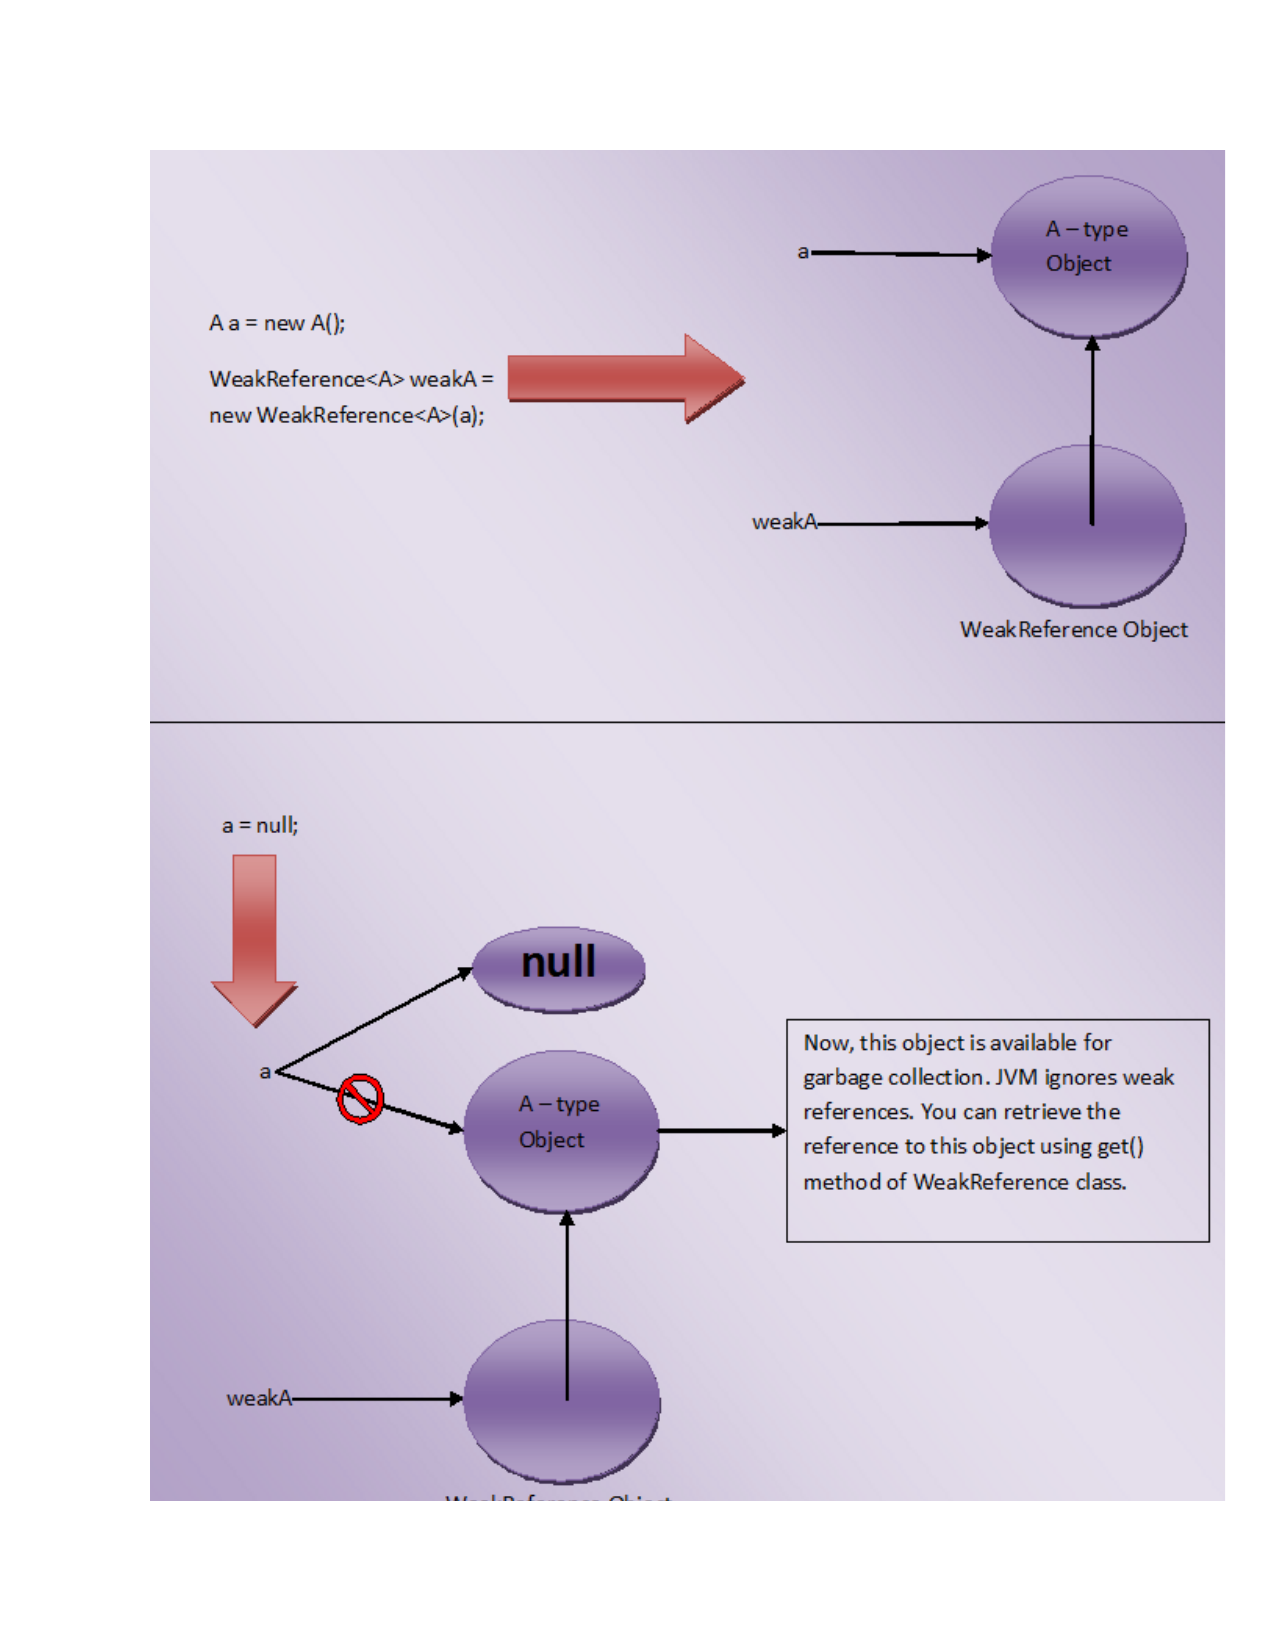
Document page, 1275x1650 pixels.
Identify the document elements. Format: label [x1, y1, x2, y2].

picture [150, 150, 1225, 1501]
